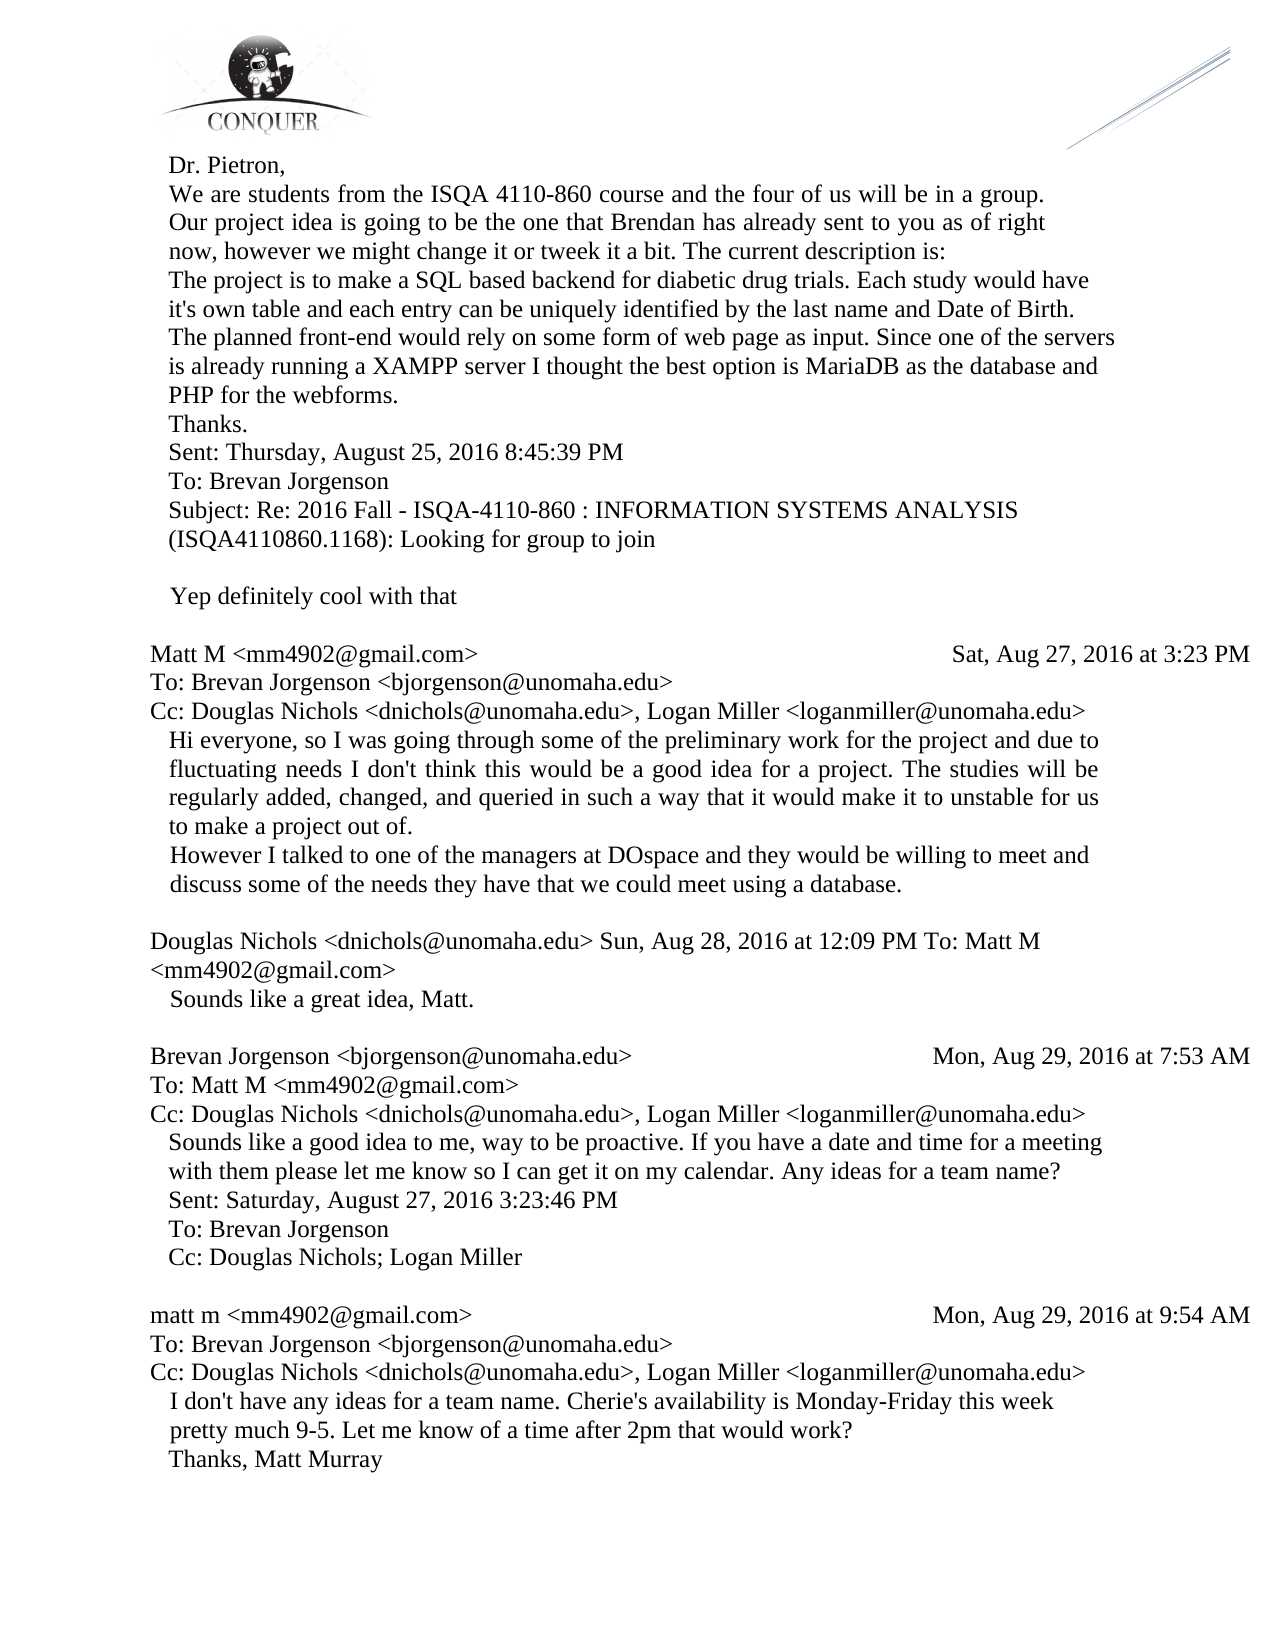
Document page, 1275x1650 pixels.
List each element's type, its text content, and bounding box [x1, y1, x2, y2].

text Douglas Nichols <dnichols@unomaha.edu> Sun, Aug 28, 2016 at 12:09 PM To: Matt M <mm4902@gmail.com> [150, 926, 1125, 984]
picture [180, 54, 353, 115]
text Brevan Jorgenson <bjorgenson@unomaha.edu> Mon, Aug 29, 2016 at 7:53 AM [150, 1041, 1125, 1070]
text I don't have any ideas for a team name. Cherie's availability is Monday-Friday this week pretty much 9-5. Let me know of a time after 2pm that would work? [169, 1386, 1117, 1444]
text Sent: Saturday, August 27, 2016 3:23:46 PM [168, 1185, 1111, 1214]
text Cc: Douglas Nichols <dnichols@unomaha.edu>, Logan Miller <loganmiller@unomaha.edu> [150, 1357, 1125, 1386]
text Cc: Douglas Nichols <dnichols@unomaha.edu>, Logan Miller <loganmiller@unomaha.edu> [150, 696, 1125, 725]
text To: Brevan Jorgenson [168, 466, 1111, 495]
text However I talked to one of the managers at DOspace and they would be willing to meet and discuss some of the needs they have that we could meet using a database. [169, 840, 1125, 897]
text The project is to make a SQL based backend for diabetic drug trials. Each study would have it's own table and each entry can be uniquely identified by the last name and Date of Birth. The planned front-end would rely on some form of web page as input. Since one of the servers is already running a XAMPP server I thought the best option is MariaDB as the database and PHP for the webforms. [168, 265, 1119, 409]
text Cc: Douglas Nichols; Logan Miller [168, 1242, 1111, 1271]
text To: Brevan Jorgenson <bjorgenson@unomaha.edu> [150, 667, 1125, 696]
text Cc: Douglas Nichols <dnichols@unomaha.edu>, Logan Miller <loganmiller@unomaha.edu> [150, 1099, 1125, 1127]
text Subject: Re: 2016 Fall - ISQA-4110-860 : INFORMATION SYSTEMS ANALYSIS (ISQA4110860.1168): Looking for group to join [168, 495, 1111, 552]
text Thanks, Matt Murray [168, 1444, 1125, 1472]
text To: Brevan Jorgenson <bjorgenson@unomaha.edu> [150, 1329, 1125, 1357]
text Matt M <mm4902@gmail.com> Sat, Aug 27, 2016 at 3:23 PM [150, 639, 1125, 667]
text Sounds like a good idea to me, way to be proactive. If you have a date and time for a meeting with them please let me know so I can get it on my calendar. Any ideas for a team name? [168, 1127, 1103, 1185]
text To: Brevan Jorgenson [168, 1214, 1111, 1242]
text Hi everyone, so I was going through some of the preliminary work for the project and due to fluctuating needs I don't think this would be a good idea for a project. The studies will be regularly added, changed, and queried in such a way that it would make it to unstable for us to make a project out of. [168, 725, 1101, 840]
text We are students from the ISQA 4110-860 course and the four of us will be in a group. Our project idea is going to be the one that Brendan has already sent to you as of right now, however we might change it or tweek it a bit. The current description is: [168, 179, 1046, 265]
text To: Matt M <mm4902@gmail.com> [150, 1070, 1125, 1099]
text matt m <mm4902@gmail.com> Mon, Aug 29, 2016 at 9:54 AM [150, 1300, 1125, 1329]
text Sounds like a great idea, Matt. [169, 984, 1125, 1012]
text Sent: Thursday, August 25, 2016 8:45:39 PM [168, 437, 1119, 466]
text Dr. Pietron, [168, 150, 1103, 179]
text Thanks. [168, 409, 1119, 437]
text Yep definitely cool with that [169, 581, 1125, 610]
